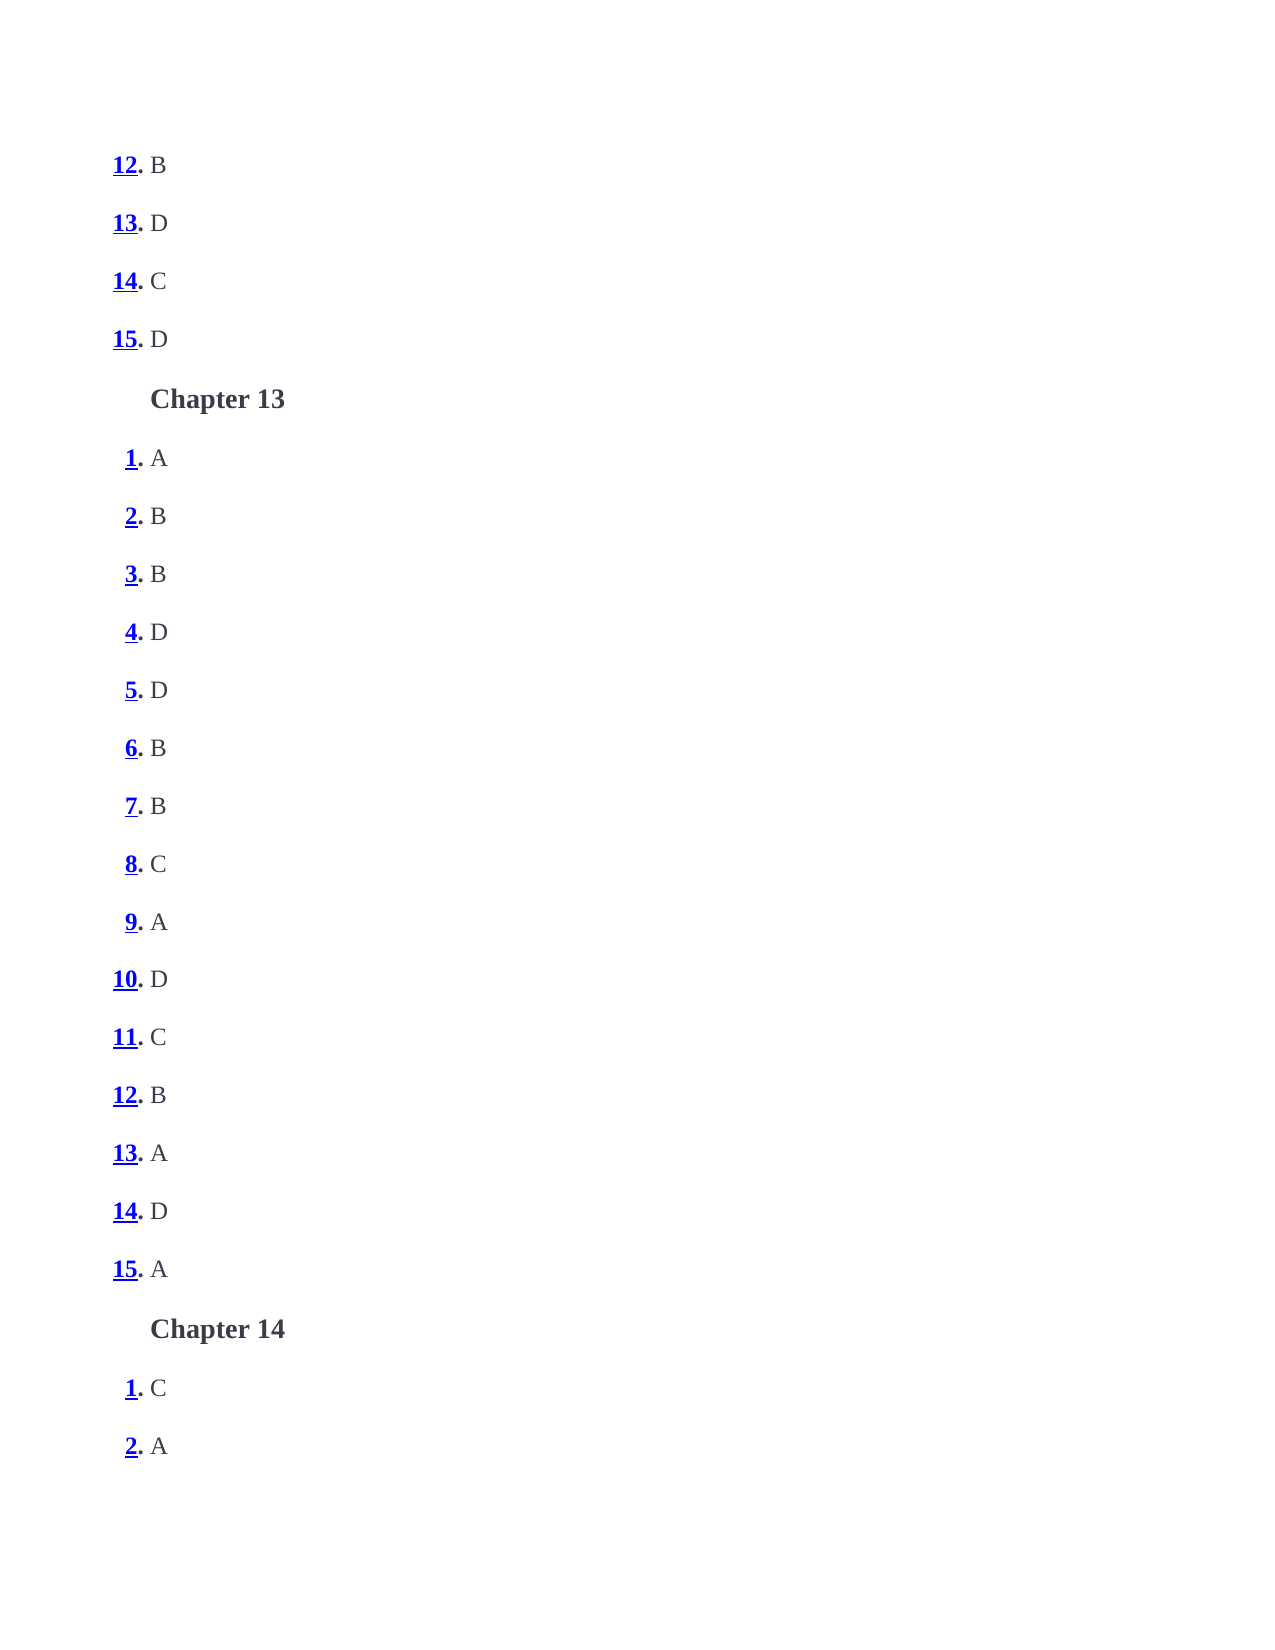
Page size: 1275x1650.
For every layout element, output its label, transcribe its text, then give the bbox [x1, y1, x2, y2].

text 12. B [112, 1080, 1125, 1109]
text 2. A [125, 1431, 1125, 1460]
text 15. D [112, 324, 1125, 352]
text 15. A [112, 1254, 1125, 1283]
text 12. B [112, 150, 1125, 179]
text 8. C [125, 849, 1125, 877]
text 7. B [125, 791, 1125, 819]
text 10. D [112, 964, 1125, 993]
text 14. C [112, 266, 1125, 294]
text 6. B [125, 733, 1125, 762]
text 3. B [125, 559, 1125, 588]
text 1. A [125, 443, 1125, 472]
text 11. C [112, 1022, 1125, 1051]
text 14. D [112, 1196, 1125, 1225]
text 4. D [125, 617, 1125, 646]
text 2. B [125, 501, 1125, 530]
text 1. C [125, 1373, 1125, 1402]
text 5. D [125, 675, 1125, 704]
text Chapter 13 [150, 382, 1125, 414]
text 13. D [112, 208, 1125, 237]
text Chapter 14 [150, 1312, 1125, 1344]
text 9. A [125, 907, 1125, 935]
text 13. A [112, 1138, 1125, 1167]
